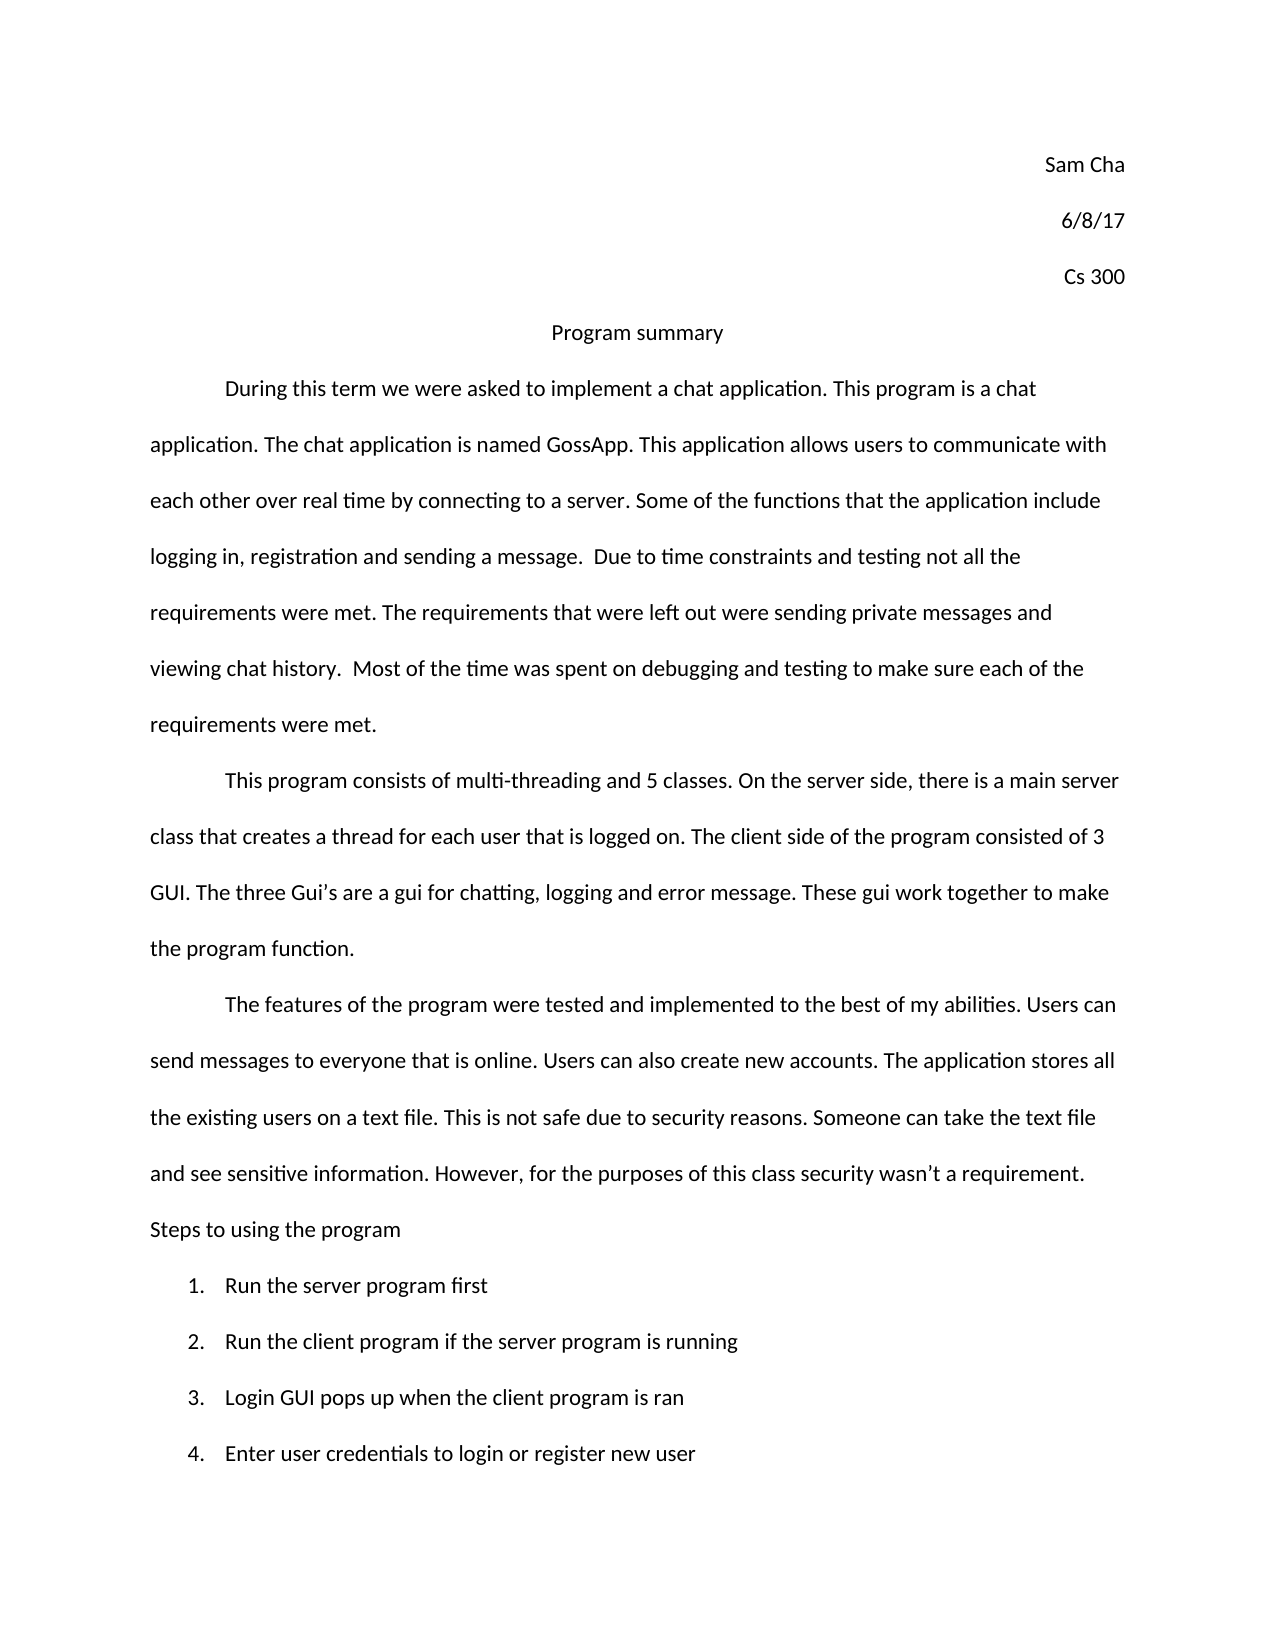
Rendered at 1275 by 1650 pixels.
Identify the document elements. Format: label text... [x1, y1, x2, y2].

list Login GUI pops up when the client program is ran [187, 1383, 1125, 1411]
text Steps to using the program [150, 1215, 1125, 1243]
text Program summary [150, 318, 1125, 346]
text This program consists of multi-threading and 5 classes. On the server side, there is a main server class that creates a thread for each user that is logged on. The client side of the program consisted of 3 GUI. The three Gui’s are a gui for chatting, logging and error message. These gui work together to make the program function. [150, 766, 1125, 963]
text 6/8/17 [150, 206, 1125, 234]
text The features of the program were tested and implemented to the best of my abilities. Users can send messages to everyone that is online. Users can also create new accounts. The application stores all the existing users on a text file. This is not safe due to security reasons. Someone can take the text file and see sensitive information. However, for the purposes of this class security wasn’t a requirement. [150, 991, 1125, 1187]
text Sam Cha [150, 150, 1125, 178]
list Run the server program first [187, 1271, 1125, 1299]
list Enter user credentials to login or register new user [187, 1439, 1125, 1467]
text During this term we were asked to implement a chat application. This program is a chat application. The chat application is named GossApp. This application allows users to communicate with each other over real time by connecting to a server. Some of the functions that the application include logging in, registration and sending a message. Due to time constraints and testing not all the requirements were met. The requirements that were left out were sending private messages and viewing chat history. Most of the time was spent on debugging and testing to make sure each of the requirements were met. [150, 374, 1125, 738]
list Run the client program if the server program is running [187, 1327, 1125, 1355]
text Cs 300 [150, 262, 1125, 290]
